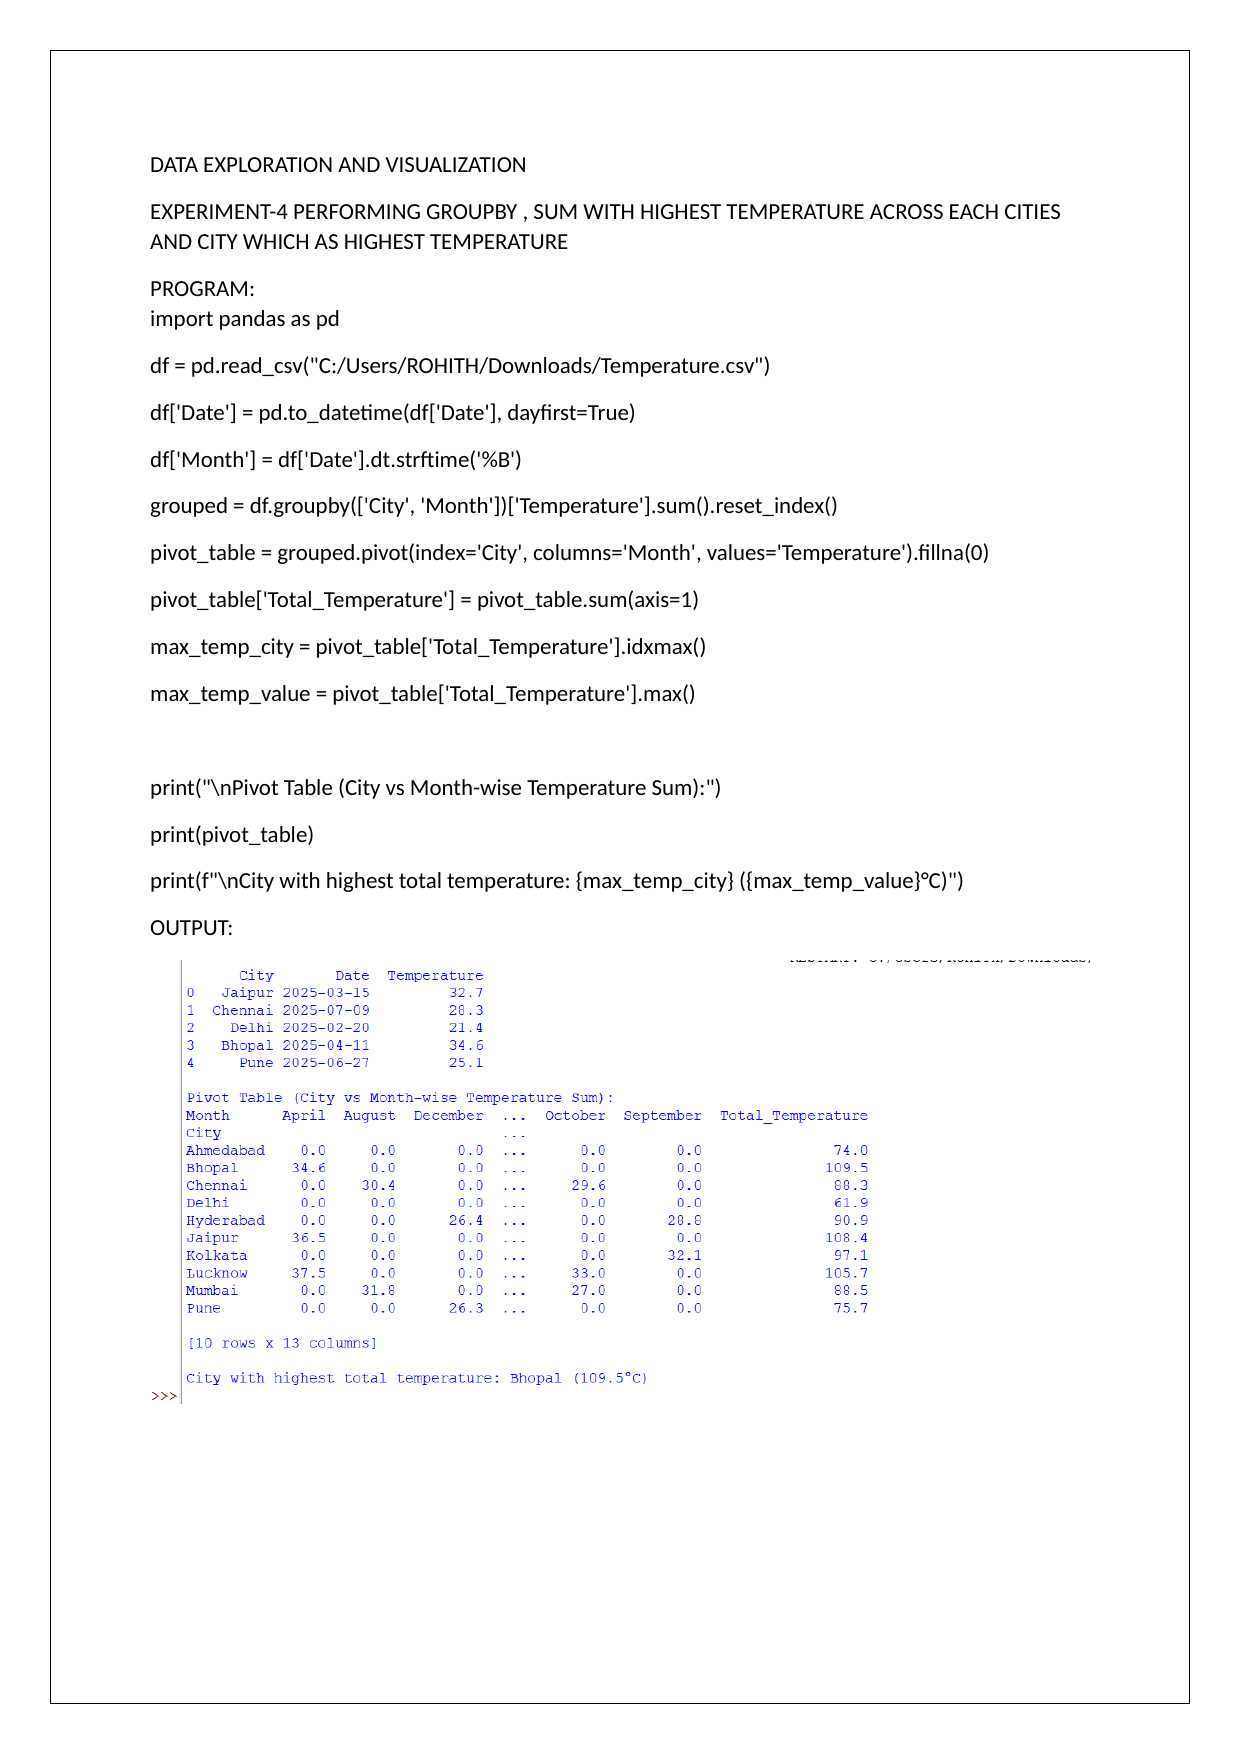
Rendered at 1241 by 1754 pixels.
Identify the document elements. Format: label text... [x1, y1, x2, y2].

text max_temp_value = pivot_table['Total_Temperature'].max() [150, 679, 1090, 707]
text print(pivot_table) [150, 820, 1090, 848]
text print("\nPivot Table (City vs Month-wise Temperature Sum):") [150, 773, 1090, 801]
text df['Month'] = df['Date'].dt.strftime('%B') [150, 445, 1090, 473]
text df = pd.read_csv("C:/Users/ROHITH/Downloads/Temperature.csv") [150, 351, 1090, 379]
text grouped = df.groupby(['City', 'Month'])['Temperature'].sum().reset_index() [150, 492, 1090, 520]
text pivot_table = grouped.pivot(index='City', columns='Month', values='Temperature').fillna(0) [150, 538, 1090, 567]
text max_temp_city = pivot_table['Total_Temperature'].idxmax() [150, 632, 1090, 660]
text DATA EXPLORATION AND VISUALIZATION [150, 150, 1090, 178]
text PROGRAM: import pandas as pd [150, 274, 1090, 332]
text df['Date'] = pd.to_datetime(df['Date'], dayfirst=True) [150, 398, 1090, 426]
text OUTPUT: [150, 913, 1090, 942]
text pivot_table['Total_Temperature'] = pivot_table.sum(axis=1) [150, 585, 1090, 613]
picture [150, 960, 1091, 1404]
text print(f"\nCity with highest total temperature: {max_temp_city} ({max_temp_value}°C)") [150, 867, 1090, 895]
text EXPERIMENT-4 PERFORMING GROUPBY , SUM WITH HIGHEST TEMPERATURE ACROSS EACH CITIES AND CITY WHICH AS HIGHEST TEMPERATURE [150, 197, 1090, 255]
